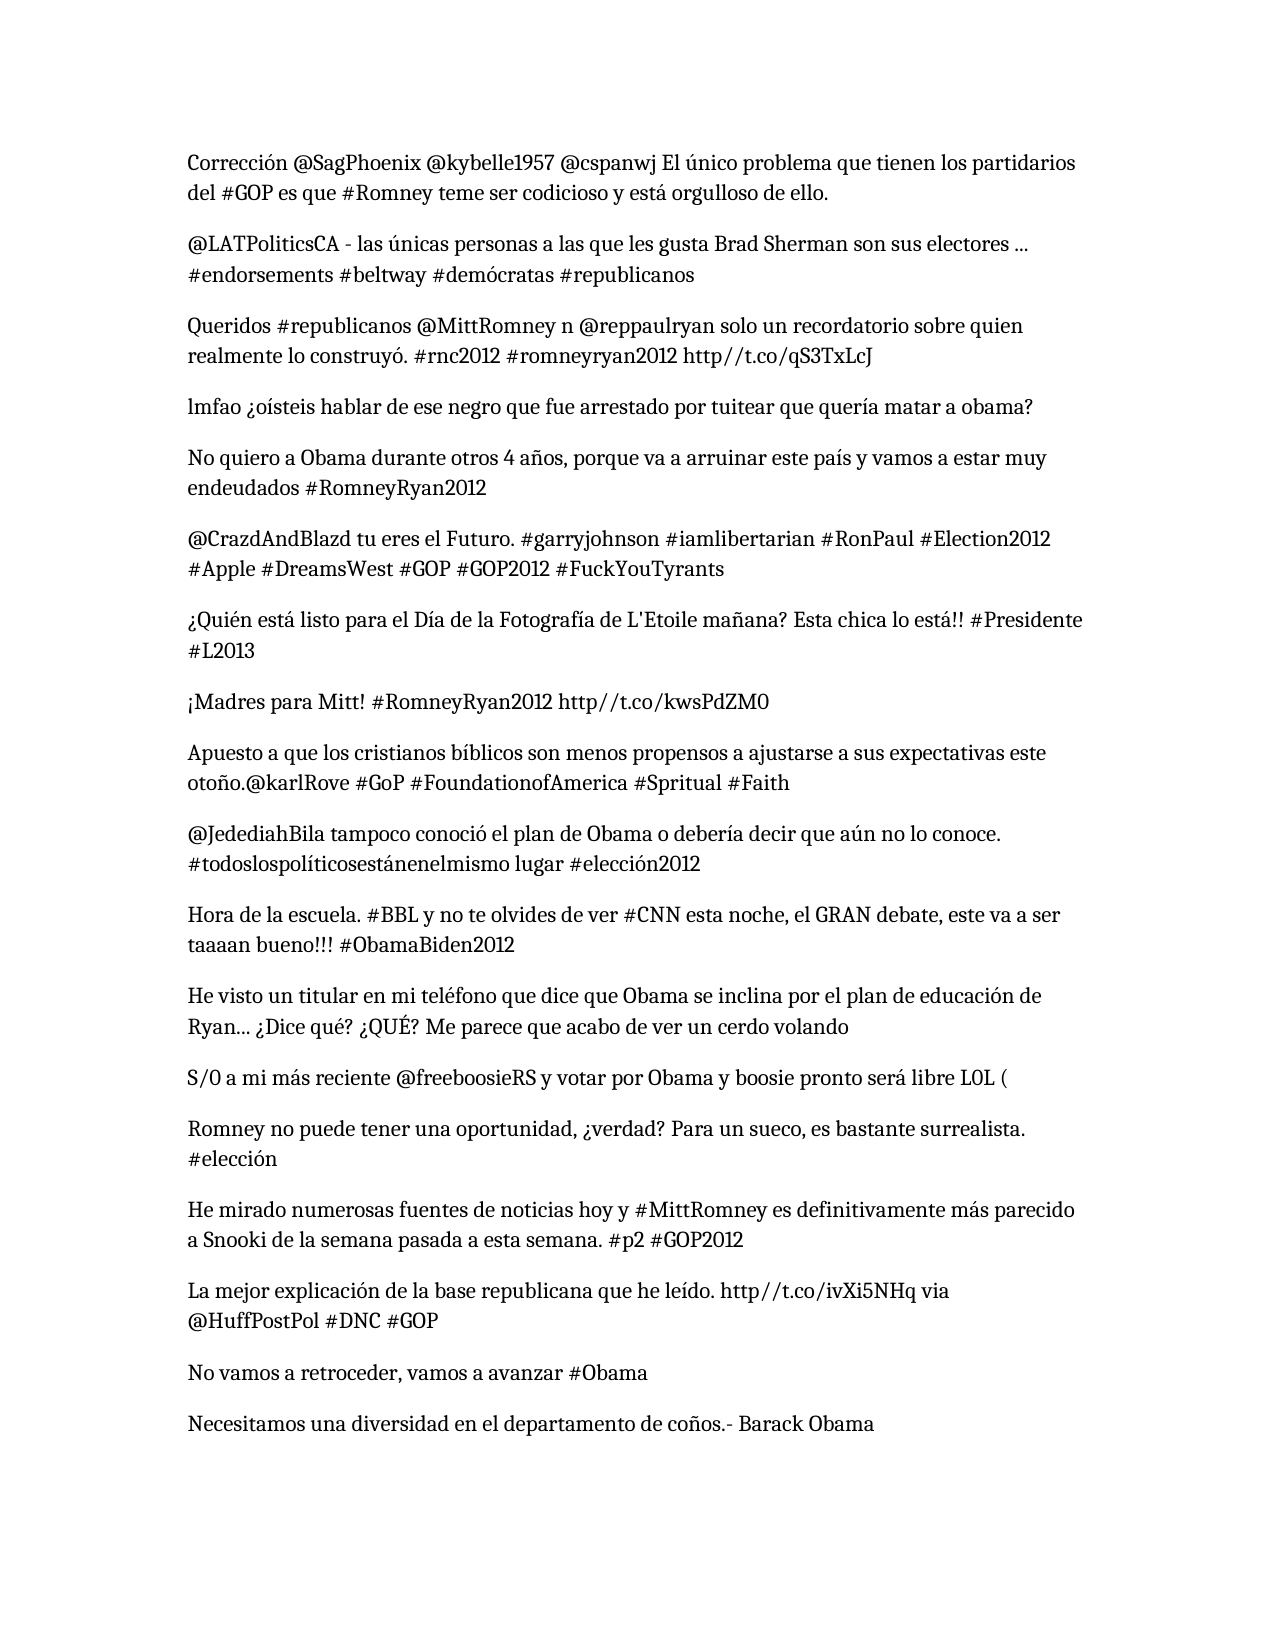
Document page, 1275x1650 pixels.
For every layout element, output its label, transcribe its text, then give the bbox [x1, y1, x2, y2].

text Hora de la escuela. #BBL y no te olvides de ver #CNN esta noche, el GRAN debate, este va a ser taaaan bueno!!! #ObamaBiden2012 [187, 902, 1087, 959]
text ¿Quién está listo para el Día de la Fotografía de L'Etoile mañana? Esta chica lo está!! #Presidente #L2013 [187, 607, 1087, 664]
text @LATPoliticsCA - las únicas personas a las que les gusta Brad Sherman son sus electores ... #endorsements #beltway #demócratas #republicanos [187, 231, 1087, 288]
text He mirado numerosas fuentes de noticias hoy y #MittRomney es definitivamente más parecido a Snooki de la semana pasada a esta semana. #p2 #GOP2012 [187, 1197, 1087, 1253]
text He visto un titular en mi teléfono que dice que Obama se inclina por el plan de educación de Ryan... ¿Dice qué? ¿QUÉ? Me parece que acabo de ver un cerdo volando [187, 983, 1087, 1040]
text @CrazdAndBlazd tu eres el Futuro. #garryjohnson #iamlibertarian #RonPaul #Election2012 #Apple #DreamsWest #GOP #GOP2012 #FuckYouTyrants [187, 526, 1087, 583]
text La mejor explicación de la base republicana que he leído. http//t.co/ivXi5NHq via @HuffPostPol #DNC #GOP [187, 1278, 1087, 1335]
text Corrección @SagPhoenix @kybelle1957 @cspanwj El único problema que tienen los partidarios del #GOP es que #Romney teme ser codicioso y está orgulloso de ello. [187, 150, 1087, 207]
text S/0 a mi más reciente @freeboosieRS y votar por Obama y boosie pronto será libre L0L ( [187, 1064, 1087, 1091]
text Queridos #republicanos @MittRomney n @reppaulryan solo un recordatorio sobre quien realmente lo construyó. #rnc2012 #romneyryan2012 http//t.co/qS3TxLcJ [187, 312, 1087, 369]
text ¡Madres para Mitt! #RomneyRyan2012 http//t.co/kwsPdZM0 [187, 688, 1087, 715]
text No quiero a Obama durante otros 4 años, porque va a arruinar este país y vamos a estar muy endeudados #RomneyRyan2012 [187, 445, 1087, 501]
text No vamos a retroceder, vamos a avanzar #Obama [187, 1359, 1087, 1386]
text lmfao ¿oísteis hablar de ese negro que fue arrestado por tuitear que quería matar a obama? [187, 394, 1087, 420]
text @JedediahBila tampoco conoció el plan de Obama o debería decir que aún no lo conoce. #todoslospolíticosestánenelmismo lugar #elección2012 [187, 821, 1087, 877]
text Necesitamos una diversidad en el departamento de coños.- Barack Obama [187, 1410, 1087, 1437]
text Romney no puede tener una oportunidad, ¿verdad? Para un sueco, es bastante surrealista. #elección [187, 1116, 1087, 1172]
text Apuesto a que los cristianos bíblicos son menos propensos a ajustarse a sus expectativas este otoño.@karlRove #GoP #FoundationofAmerica #Spritual #Faith [187, 739, 1087, 796]
